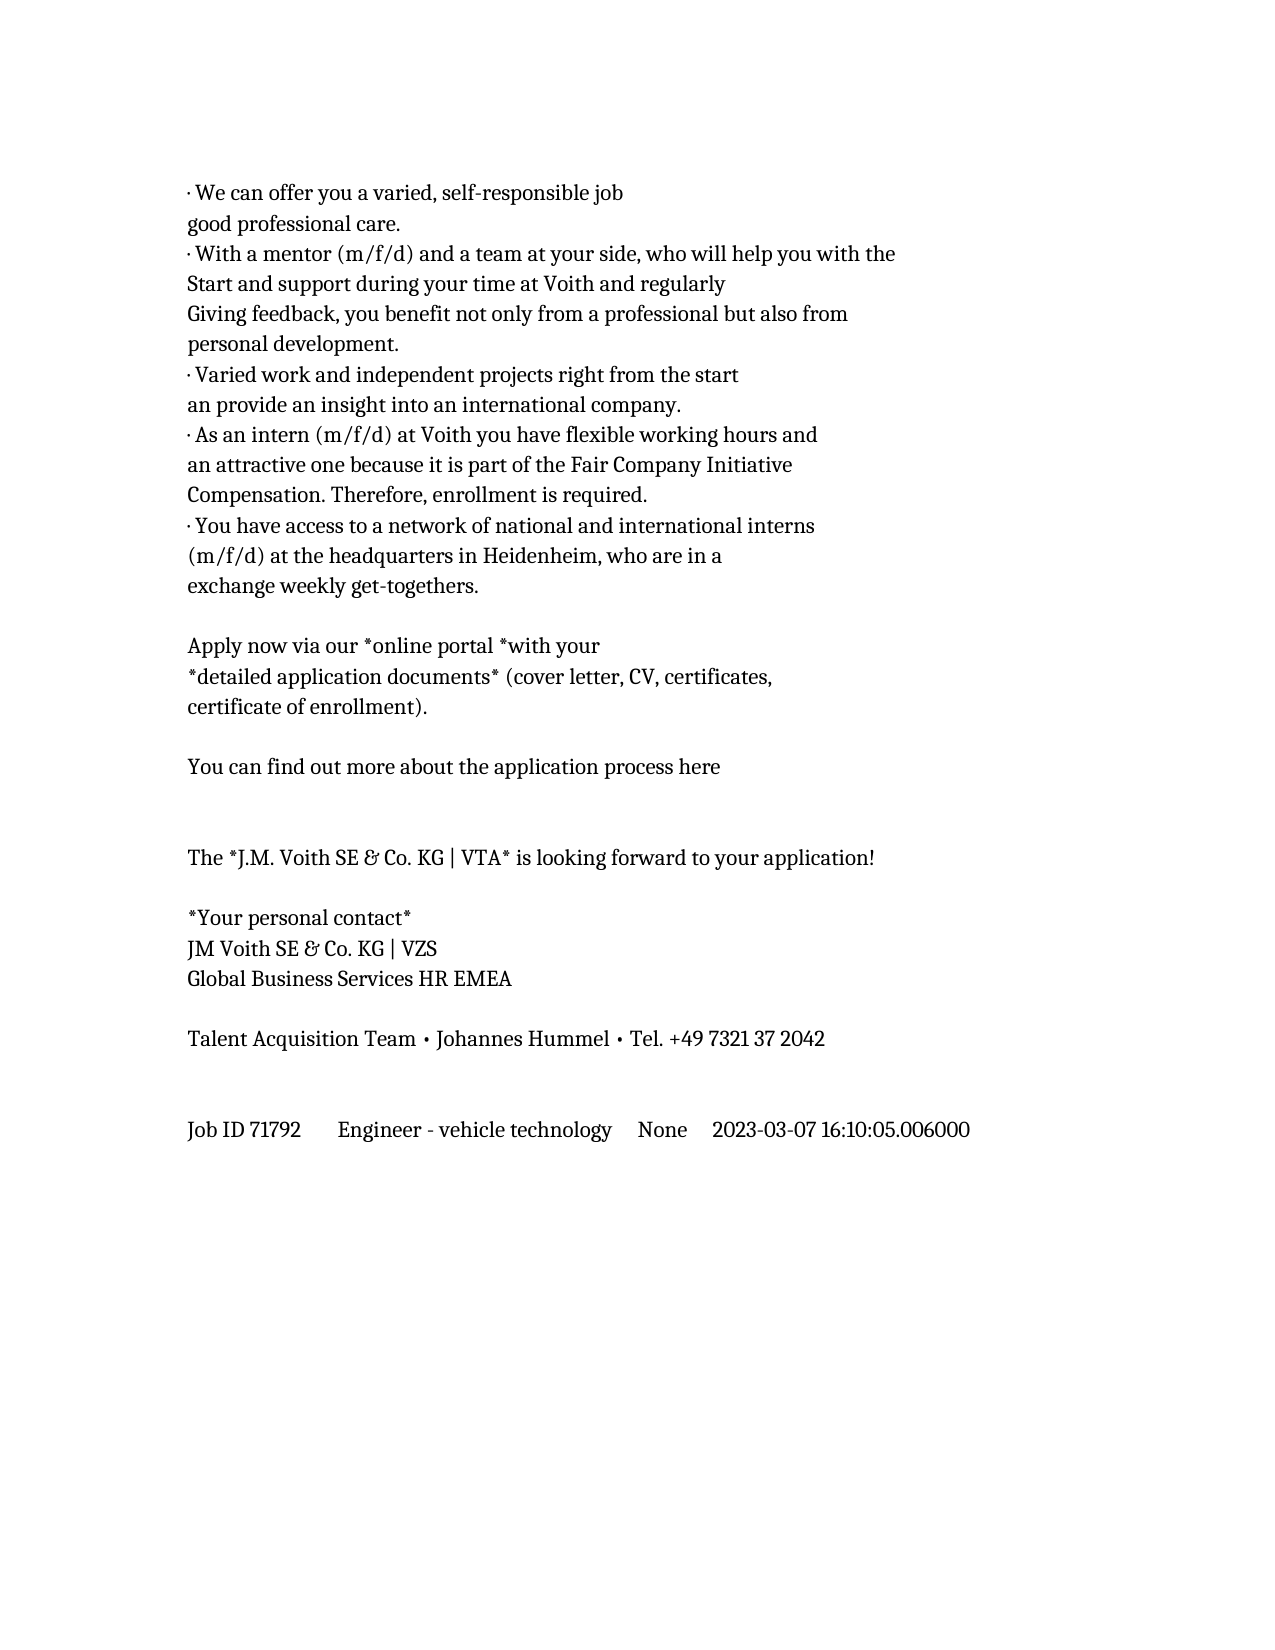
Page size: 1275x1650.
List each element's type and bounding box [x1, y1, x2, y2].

text [187, 150, 1087, 1173]
